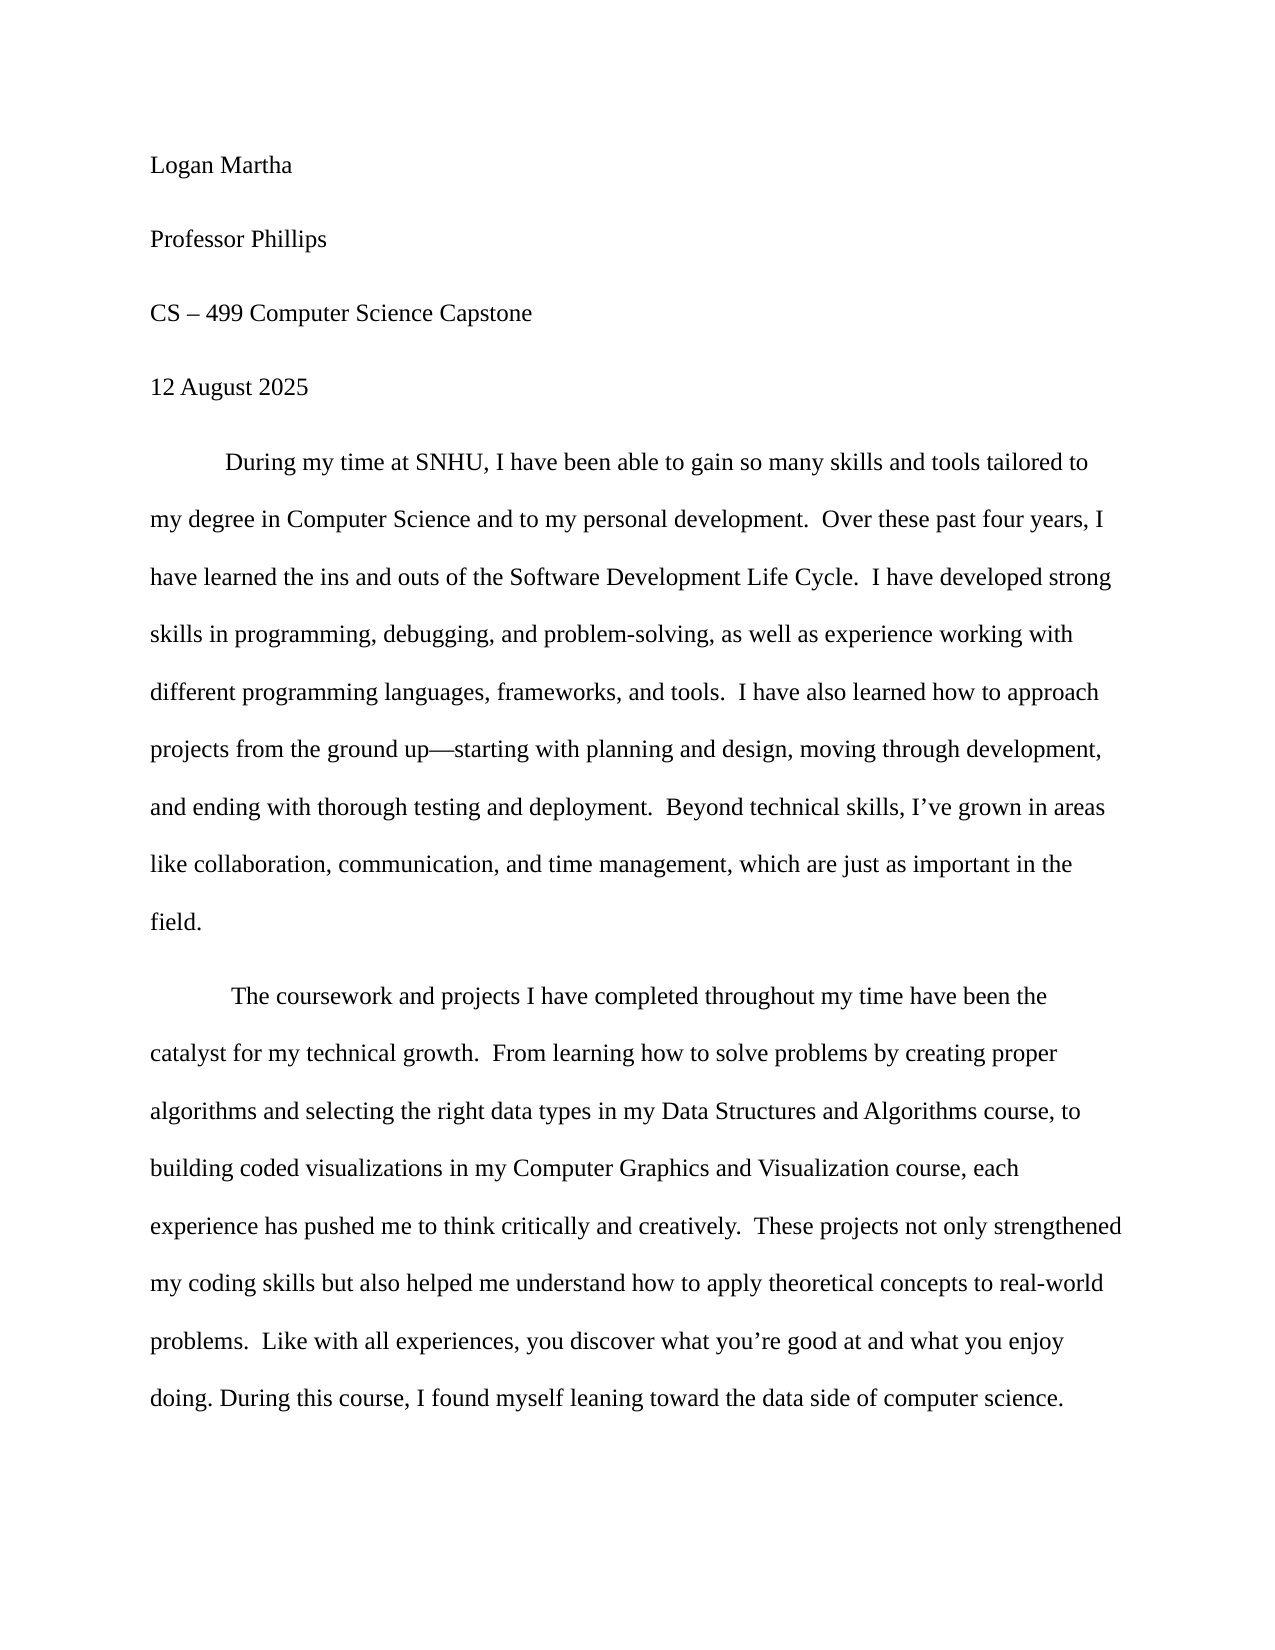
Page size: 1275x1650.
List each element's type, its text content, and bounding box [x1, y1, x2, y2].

text During my time at SNHU, I have been able to gain so many skills and tools tailored to my degree in Computer Science and to my personal development. Over these past four years, I have learned the ins and outs of the Software Development Life Cycle. I have developed strong skills in programming, debugging, and problem-solving, as well as experience working with different programming languages, frameworks, and tools. I have also learned how to approach projects from the ground up—starting with planning and design, moving through development, and ending with thorough testing and deployment. Beyond technical skills, I’ve grown in areas like collaboration, communication, and time management, which are just as important in the field. [150, 447, 1125, 935]
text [150, 981, 1125, 1412]
text CS – 499 Computer Science Capstone [150, 298, 1125, 327]
text 12 August 2025 [150, 372, 1125, 401]
text Professor Phillips [150, 224, 1125, 253]
text Logan Martha [150, 150, 1125, 179]
